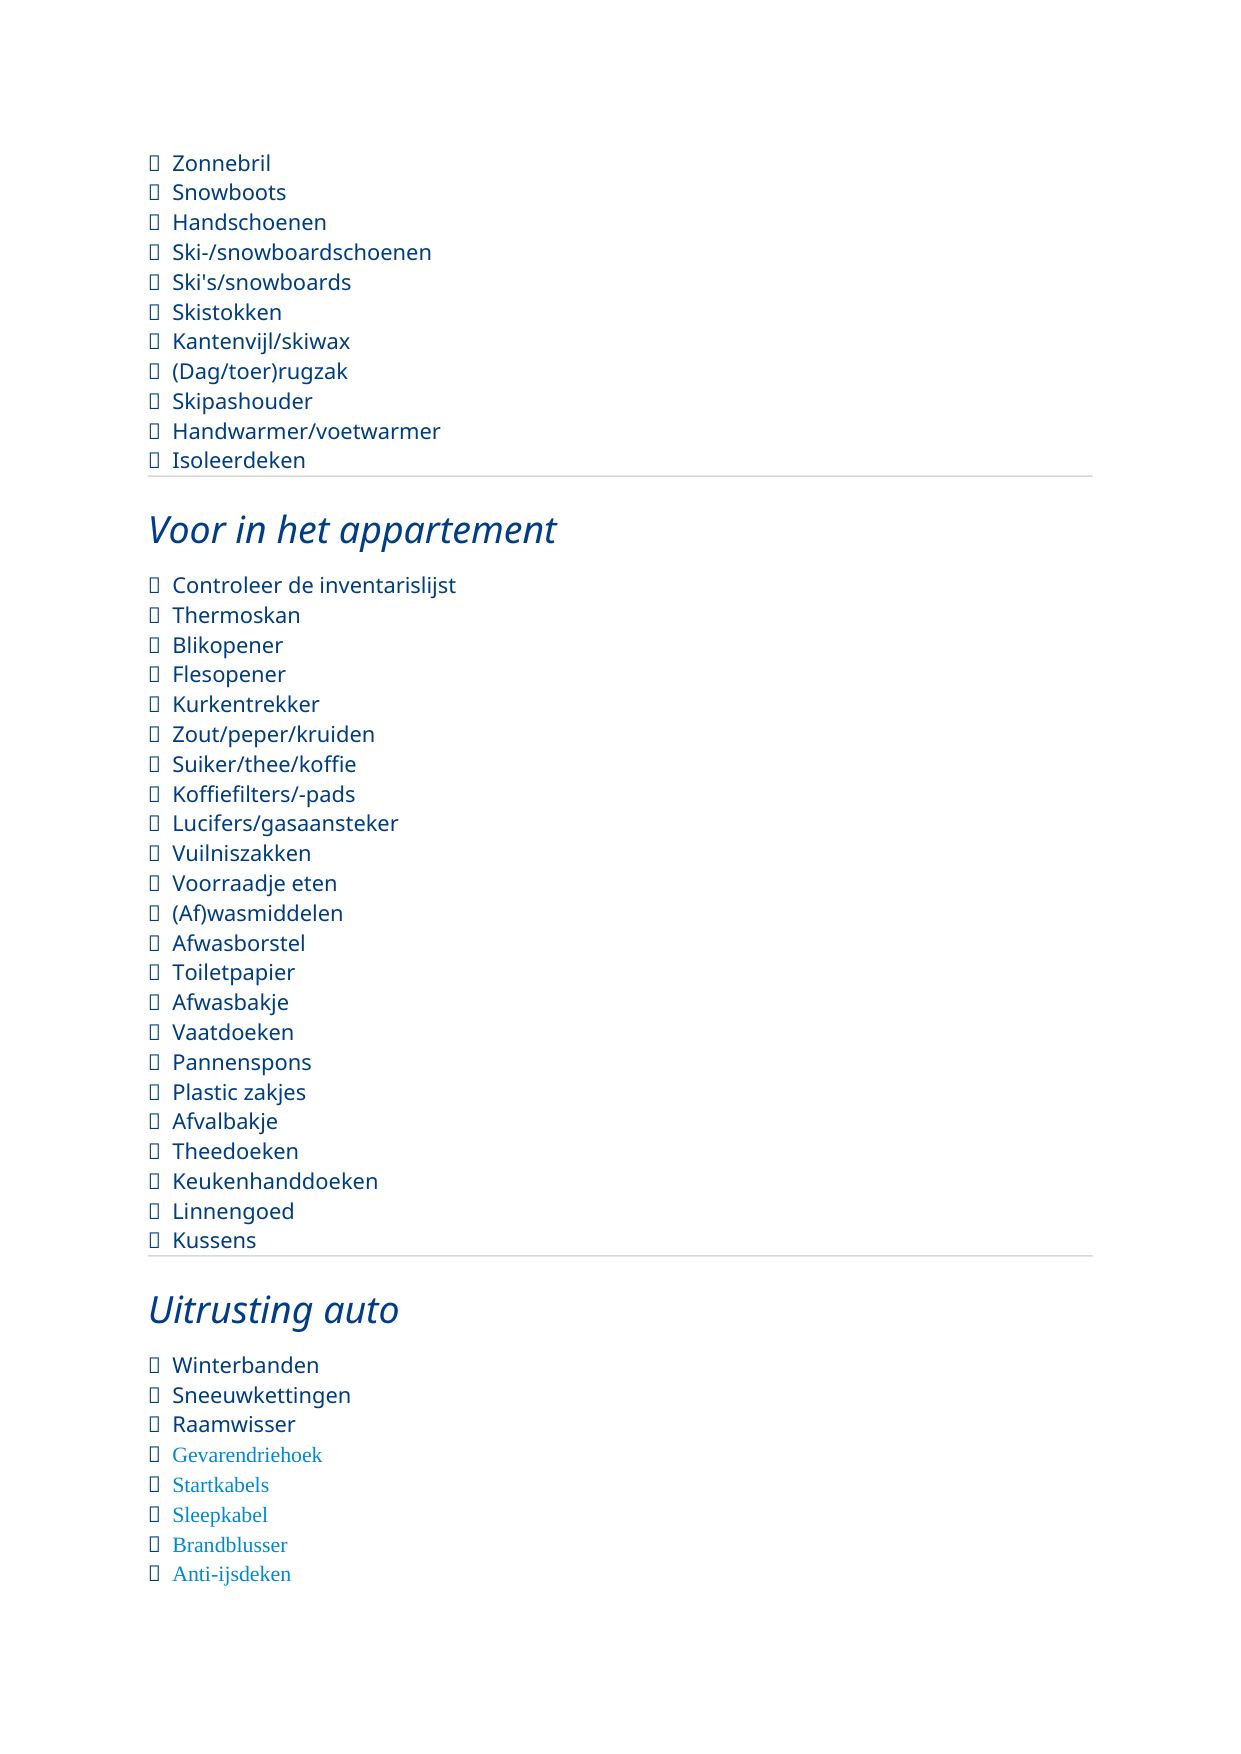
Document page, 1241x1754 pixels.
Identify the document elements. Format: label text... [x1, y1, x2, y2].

text  Kurkentrekker [148, 689, 1093, 719]
text  Raamwisser [148, 1409, 1093, 1439]
text  Plastic zakjes [148, 1076, 1093, 1106]
text  Snowboots [148, 177, 1093, 207]
text  Startkabels [148, 1469, 1093, 1499]
text  Winterbanden [148, 1350, 1093, 1380]
text Uitrusting auto [148, 1283, 1093, 1334]
text  Vuilniszakken [148, 838, 1093, 868]
text  Zonnebril [148, 148, 1093, 177]
text  (Af)wasmiddelen [148, 898, 1093, 927]
text  Ski-/snowboardschoenen [148, 237, 1093, 267]
text  Pannenspons [148, 1047, 1093, 1076]
text  Toiletpapier [148, 957, 1093, 987]
text  Suiker/thee/koffie [148, 749, 1093, 778]
text  (Dag/toer)rugzak [148, 356, 1093, 386]
text  Theedoeken [148, 1136, 1093, 1166]
text  Ski's/snowboards [148, 267, 1093, 297]
text  Lucifers/gasaansteker [148, 808, 1093, 838]
text  Voorraadje eten [148, 868, 1093, 898]
text  Zout/peper/kruiden [148, 719, 1093, 749]
text  Handwarmer/voetwarmer [148, 416, 1093, 446]
text  Koffiefilters/-pads [148, 778, 1093, 808]
text  Skistokken [148, 297, 1093, 326]
text  Thermoskan [148, 600, 1093, 629]
text  Sleepkabel [148, 1499, 1093, 1529]
text  Handschoenen [148, 207, 1093, 237]
text  Isoleerdeken [148, 446, 1093, 475]
text  Sneeuwkettingen [148, 1380, 1093, 1409]
text Voor in het appartement [148, 503, 1093, 554]
text  Afwasborstel [148, 927, 1093, 957]
text  Afvalbakje [148, 1106, 1093, 1136]
text  Vaatdoeken [148, 1017, 1093, 1047]
text  Kussens [148, 1225, 1093, 1255]
text  Anti-ijsdeken [148, 1558, 1093, 1588]
text  Controleer de inventarislijst [148, 570, 1093, 600]
text  Blikopener [148, 629, 1093, 659]
text  Linnengoed [148, 1196, 1093, 1225]
text  Flesopener [148, 659, 1093, 689]
text  Kantenvijl/skiwax [148, 326, 1093, 356]
text  Gevarendriehoek [148, 1439, 1093, 1469]
text  Afwasbakje [148, 987, 1093, 1017]
text  Keukenhanddoeken [148, 1166, 1093, 1196]
text  Brandblusser [148, 1529, 1093, 1558]
text  Skipashouder [148, 386, 1093, 416]
